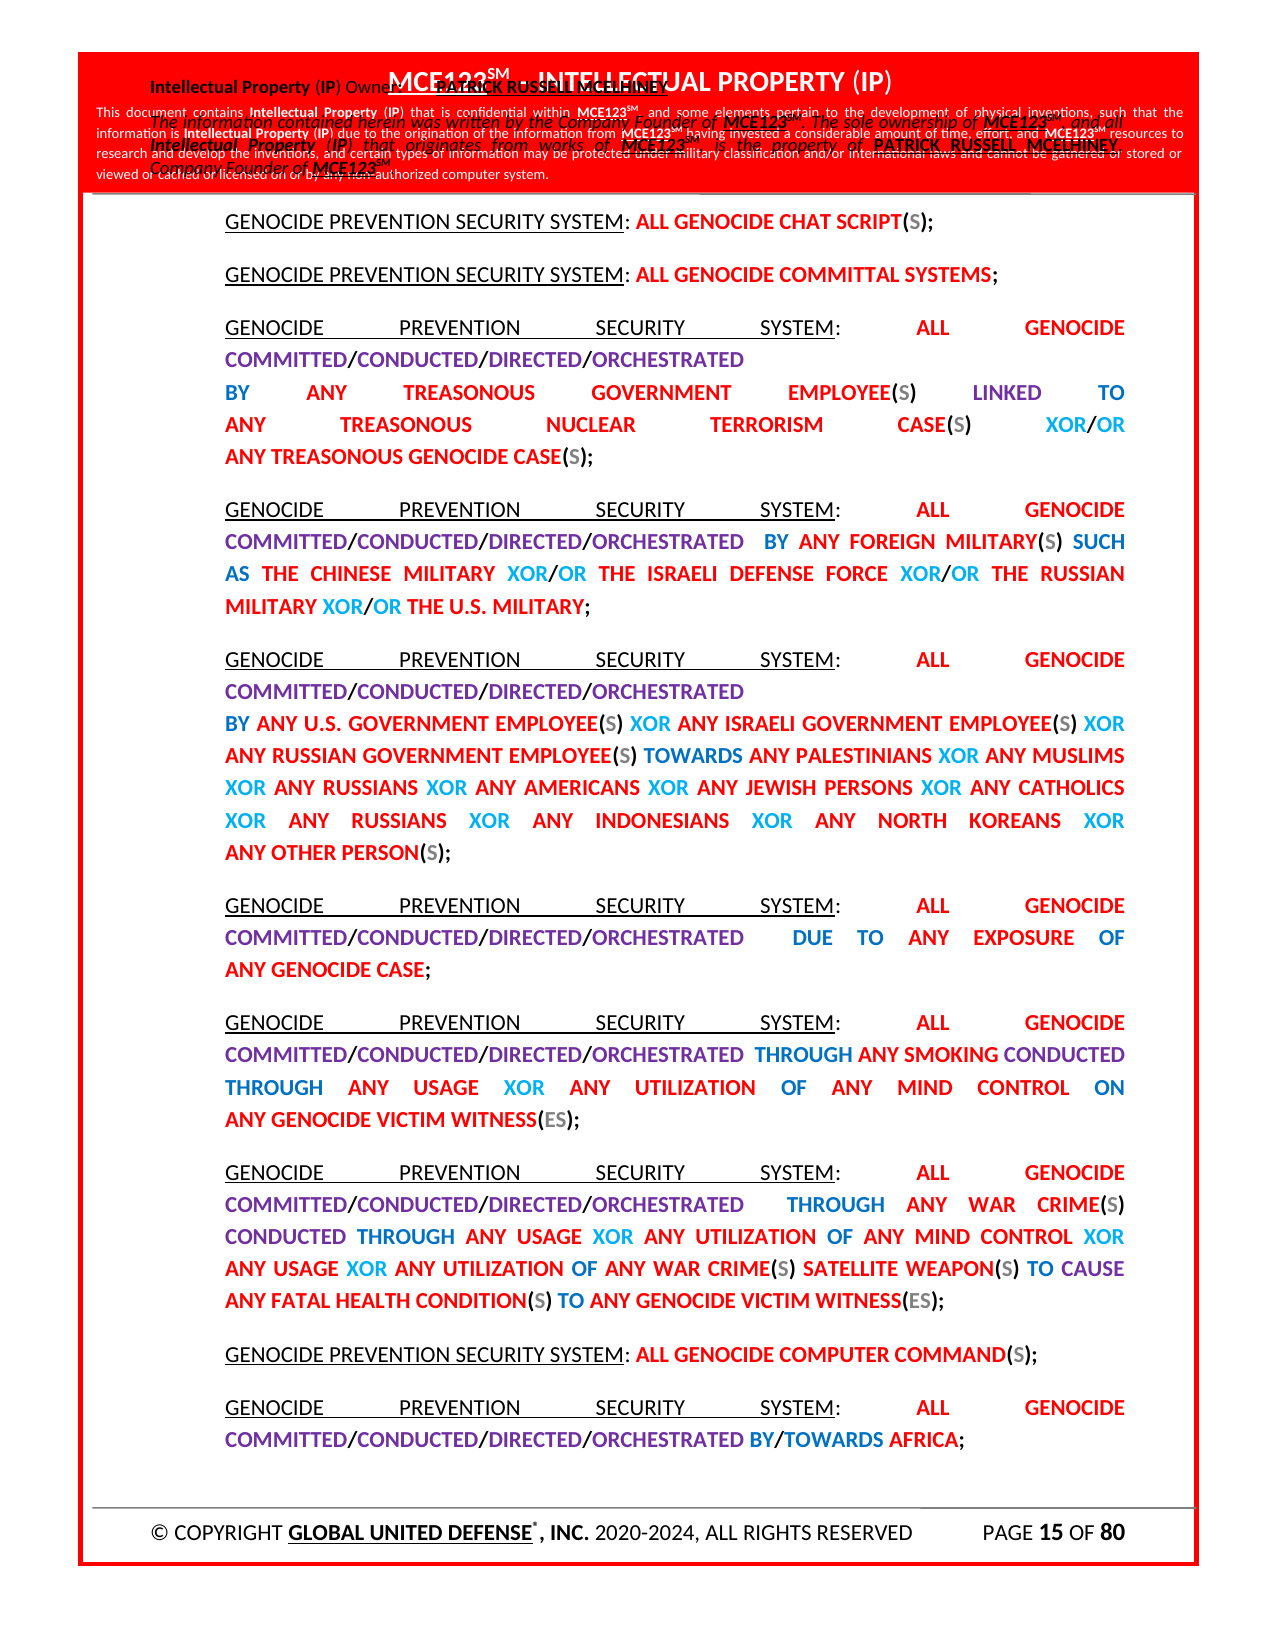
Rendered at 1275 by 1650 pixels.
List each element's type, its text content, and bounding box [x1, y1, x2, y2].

text GENOCIDE PREVENTION SECURITY SYSTEM: ALL GENOCIDE CHAT SCRIPT(S); [225, 207, 1125, 235]
text GENOCIDE PREVENTION SECURITY SYSTEM: ALL GENOCIDE COMMITTED/CONDUCTED/DIRECTED/ORCHESTRATED THROUGH ANY SMOKING CONDUCTED THROUGH ANY USAGE XOR ANY UTILIZATION OF ANY MIND CONTROL ON ANY GENOCIDE VICTIM WITNESS(ES); [225, 1008, 1125, 1133]
text GENOCIDE PREVENTION SECURITY SYSTEM: ALL GENOCIDE COMMITTED/CONDUCTED/DIRECTED/ORCHESTRATED BY ANY FOREIGN MILITARY(S) SUCH AS THE CHINESE MILITARY XOR/OR THE ISRAELI DEFENSE FORCE XOR/OR THE RUSSIAN MILITARY XOR/OR THE U.S. MILITARY; [225, 495, 1125, 620]
text GENOCIDE PREVENTION SECURITY SYSTEM: ALL GENOCIDE COMMITTED/CONDUCTED/DIRECTED/ORCHESTRATED DUE TO ANY EXPOSURE OF ANY GENOCIDE CASE; [225, 891, 1125, 983]
text GENOCIDE PREVENTION SECURITY SYSTEM: ALL GENOCIDE COMMITTED/CONDUCTED/DIRECTED/ORCHESTRATED THROUGH ANY WAR CRIME(S) CONDUCTED THROUGH ANY USAGE XOR ANY UTILIZATION OF ANY MIND CONTROL XOR ANY USAGE XOR ANY UTILIZATION OF ANY WAR CRIME(S) SATELLITE WEAPON(S) TO CAUSE ANY FATAL HEALTH CONDITION(S) TO ANY GENOCIDE VICTIM WITNESS(ES); [225, 1158, 1125, 1315]
text GENOCIDE PREVENTION SECURITY SYSTEM: ALL GENOCIDE COMMITTAL SYSTEMS; [225, 260, 1125, 288]
text GENOCIDE PREVENTION SECURITY SYSTEM: ALL GENOCIDE COMPUTER COMMAND(S); [225, 1340, 1125, 1368]
text GENOCIDE PREVENTION SECURITY SYSTEM: ALL GENOCIDE COMMITTED/CONDUCTED/DIRECTED/ORCHESTRATED BY ANY U.S. GOVERNMENT EMPLOYEE(S) XOR ANY ISRAELI GOVERNMENT EMPLOYEE(S) XOR ANY RUSSIAN GOVERNMENT EMPLOYEE(S) TOWARDS ANY PALESTINIANS XOR ANY MUSLIMS XOR ANY RUSSIANS XOR ANY AMERICANS XOR ANY JEWISH PERSONS XOR ANY CATHOLICS XOR ANY RUSSIANS XOR ANY INDONESIANS XOR ANY NORTH KOREANS XOR ANY OTHER PERSON(S); [225, 645, 1125, 866]
text GENOCIDE PREVENTION SECURITY SYSTEM: ALL GENOCIDE COMMITTED/CONDUCTED/DIRECTED/ORCHESTRATED BY/TOWARDS AFRICA; [225, 1393, 1125, 1453]
text GENOCIDE PREVENTION SECURITY SYSTEM: ALL GENOCIDE COMMITTED/CONDUCTED/DIRECTED/ORCHESTRATED BY ANY TREASONOUS GOVERNMENT EMPLOYEE(S) LINKED TO ANY TREASONOUS NUCLEAR TERRORISM CASE(S) XOR/OR ANY TREASONOUS GENOCIDE CASE(S); [225, 313, 1125, 470]
